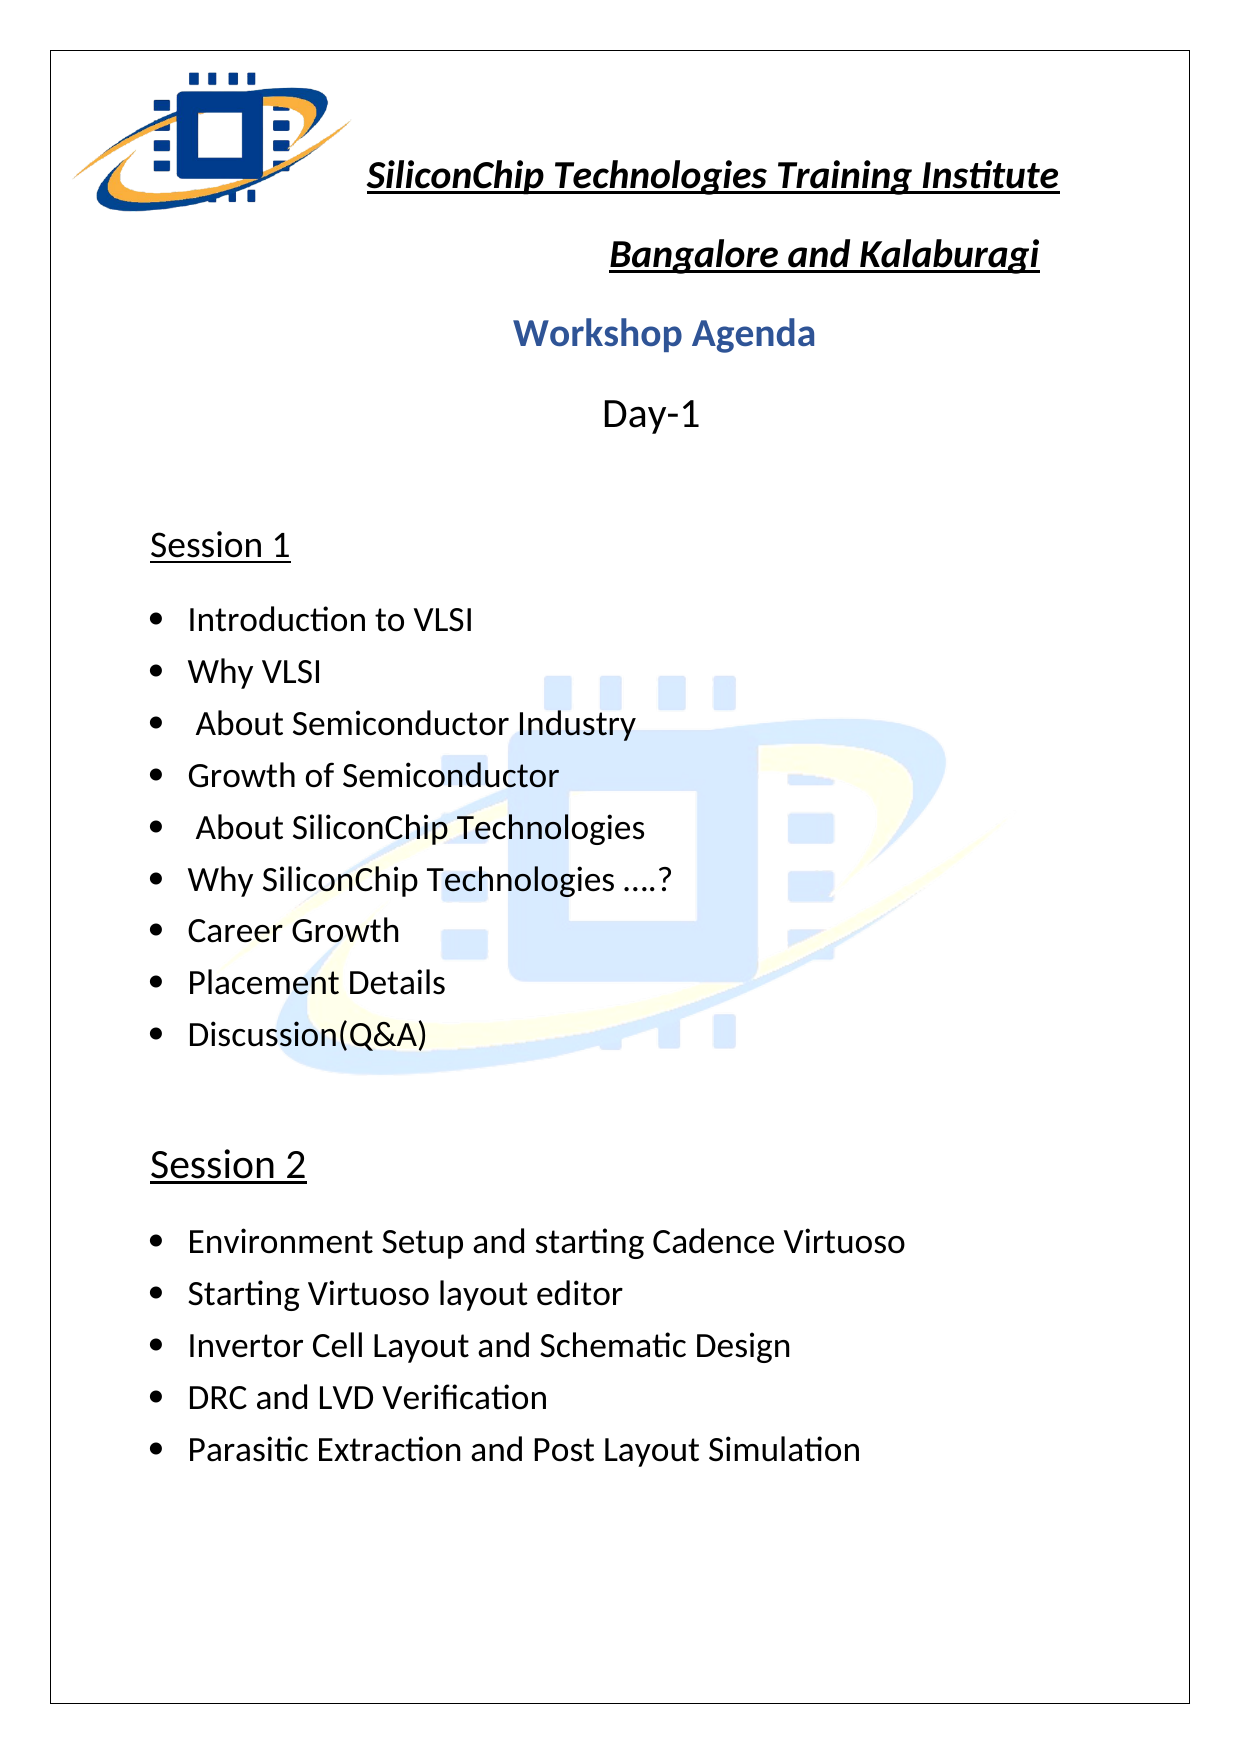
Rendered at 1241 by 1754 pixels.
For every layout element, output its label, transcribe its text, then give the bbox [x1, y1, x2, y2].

text Workshop Agenda [150, 308, 1090, 356]
list Environment Setup and starting Cadence Virtuoso [150, 1219, 1090, 1263]
text Session 1 [150, 521, 1090, 567]
list DRC and LVD Verification [150, 1375, 1090, 1418]
list Why VLSI [150, 649, 1090, 692]
text SiliconChip Technologies Training Institute [268, 150, 1090, 198]
list About Semiconductor Industry [150, 701, 1090, 744]
text Session 2 [150, 1138, 1090, 1188]
picture [65, 62, 357, 217]
list Introduction to VLSI [150, 597, 1090, 640]
list Why SiliconChip Technologies ….? [150, 857, 1090, 900]
text Bangalore and Kalaburagi [150, 229, 1090, 278]
list Starting Virtuoso layout editor [150, 1271, 1090, 1314]
list Parasitic Extraction and Post Layout Simulation [150, 1427, 1090, 1470]
list Growth of Semiconductor [150, 753, 1090, 796]
list Placement Details [150, 960, 1090, 1003]
list Career Growth [150, 908, 1090, 952]
list About SiliconChip Technologies [150, 805, 1090, 848]
list Discussion(Q&A) [150, 1012, 1090, 1055]
list Invertor Cell Layout and Schematic Design [150, 1323, 1090, 1366]
text Day-1 [150, 387, 1090, 438]
